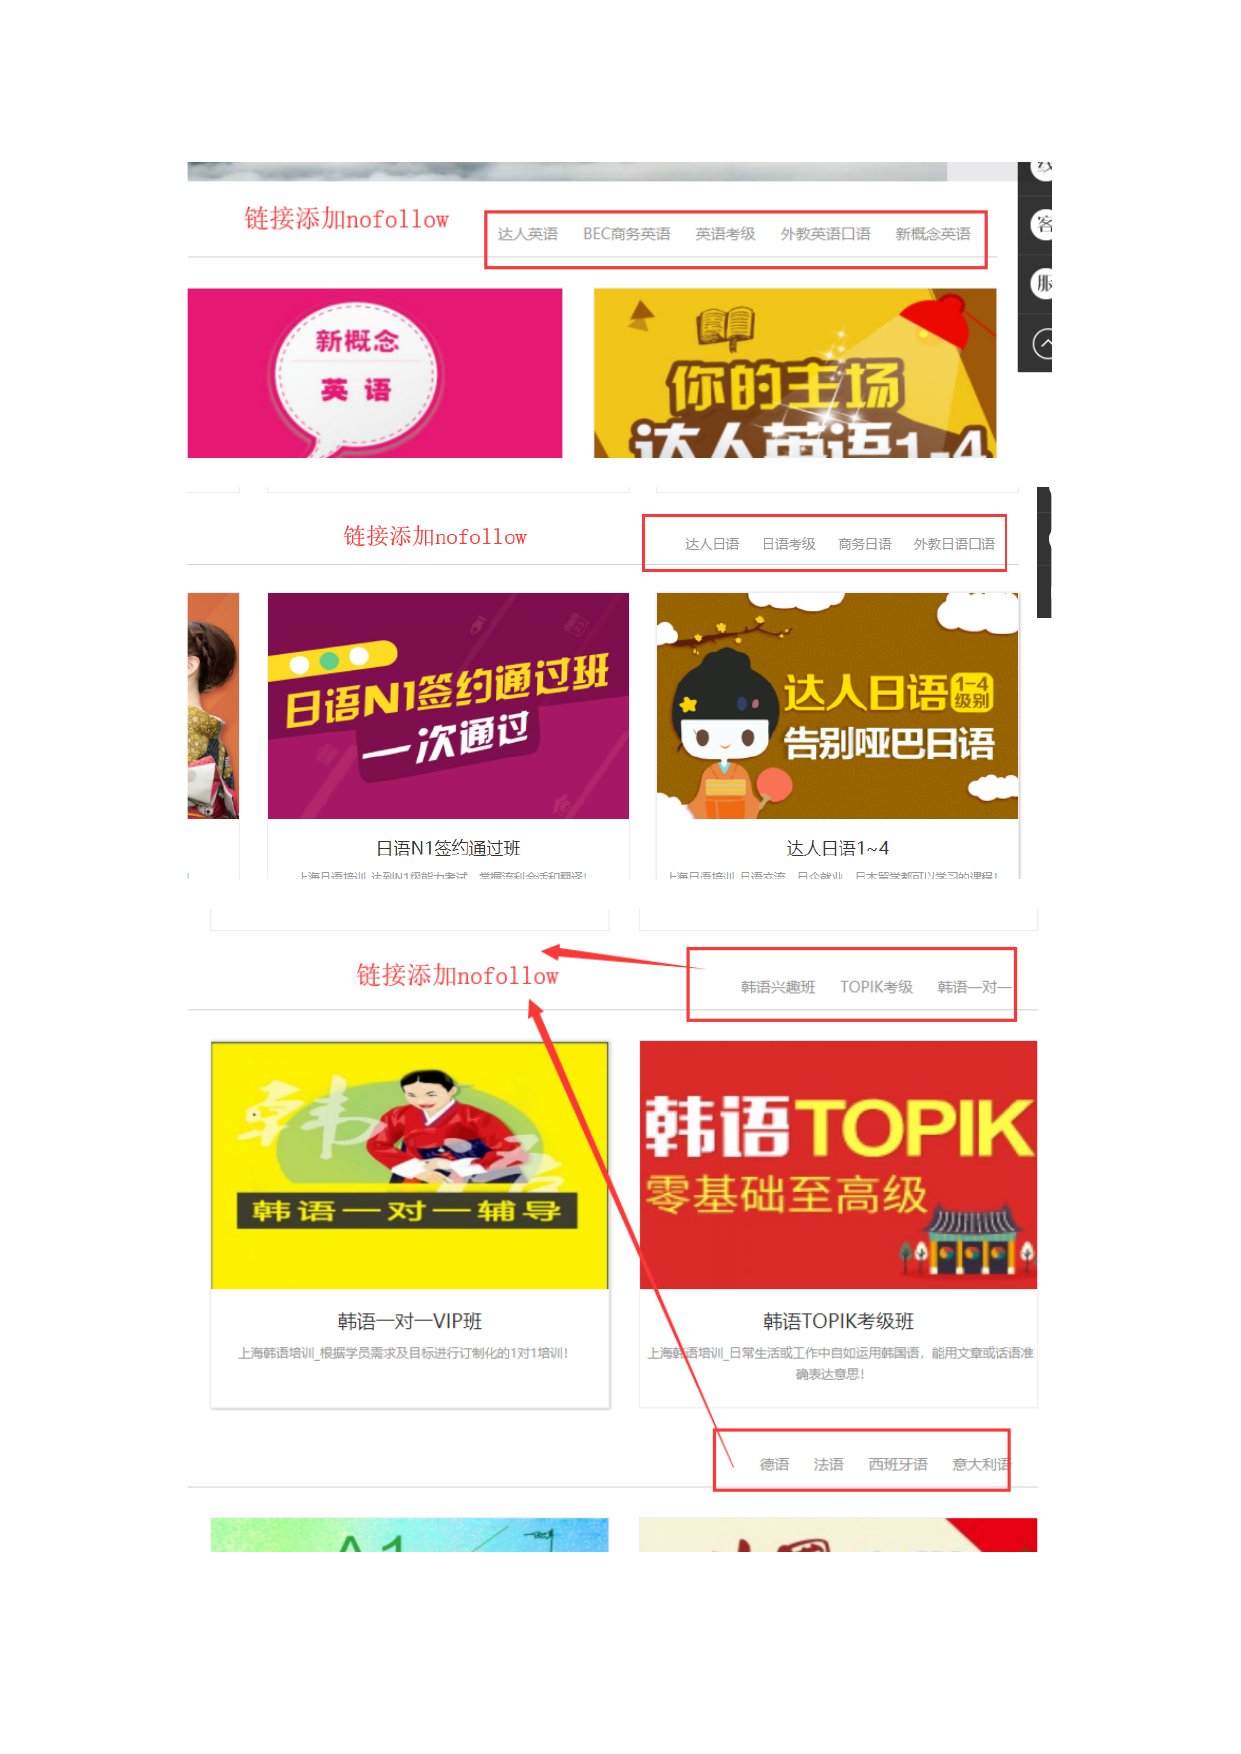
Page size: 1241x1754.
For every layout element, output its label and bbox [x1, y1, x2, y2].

picture [187, 909, 1053, 1552]
picture [187, 162, 1052, 458]
picture [187, 487, 1052, 879]
